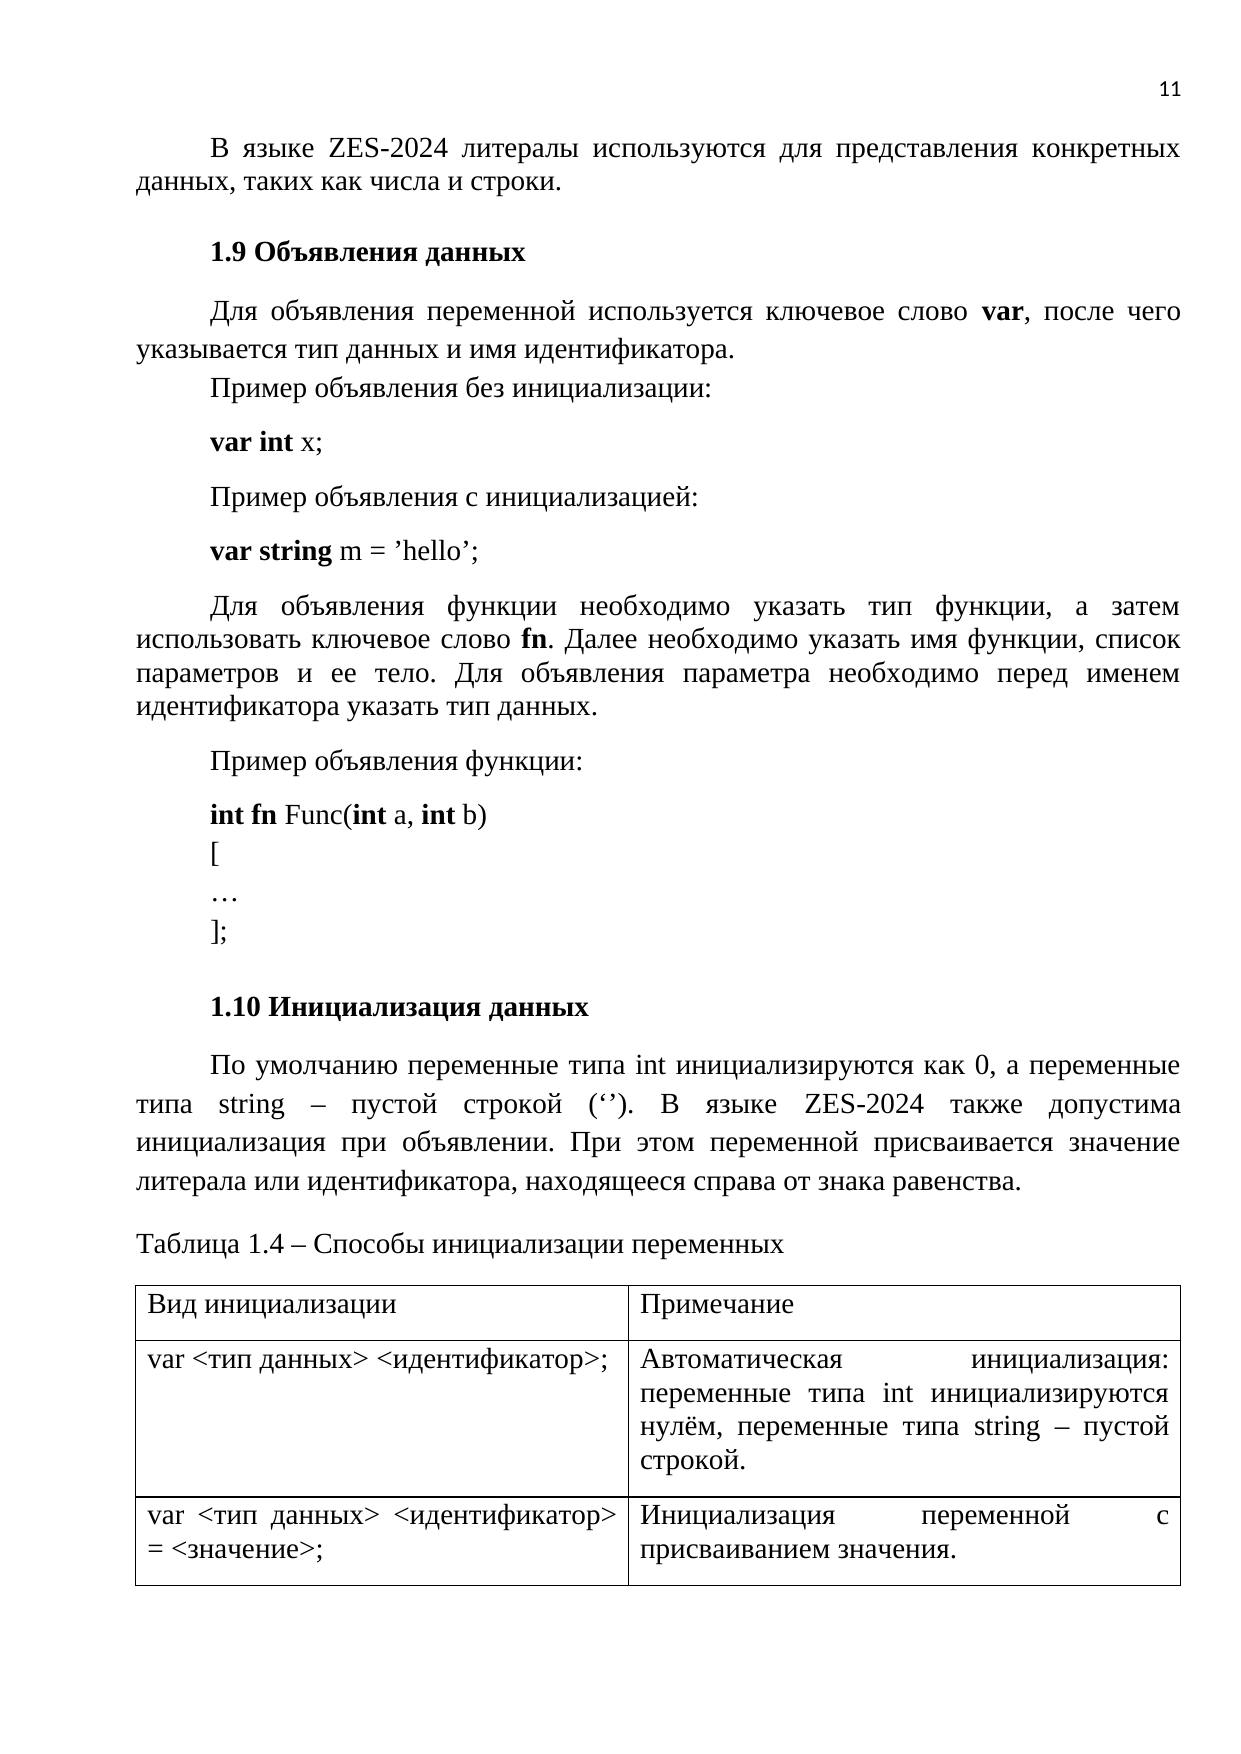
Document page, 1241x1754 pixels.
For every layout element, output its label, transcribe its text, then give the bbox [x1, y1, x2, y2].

text [ [136, 836, 1181, 869]
table_header Вид инициализации [136, 1286, 628, 1340]
text … [136, 874, 1181, 908]
text var int x; [136, 424, 1181, 458]
text 1.9 Объявления данных [136, 234, 1181, 268]
table_cell var <тип данных> <идентификатор>; [136, 1341, 628, 1496]
text Для объявления функции необходимо указать тип функции, а затем использовать ключевое слово fn. Далее необходимо указать имя функции, список параметров и ее тело. Для объявления параметра необходимо перед именем идентификатора указать тип данных. [136, 588, 1181, 722]
text Пример объявления без инициализации: [136, 370, 1181, 404]
table_cell Автоматическая инициализация: переменные типа int инициализируются нулём, переменные типа string – пустой строкой. [629, 1341, 1180, 1496]
text Пример объявления с инициализацией: [136, 479, 1181, 512]
text Для объявления переменной используется ключевое слово var, после чего указывается тип данных и имя идентификатора. [136, 293, 1181, 365]
table_header Примечание [629, 1286, 1180, 1340]
table_cell var <тип данных> <идентификатор> = <значение>; [136, 1498, 628, 1585]
text Таблица 1.4 – Способы инициализации переменных [136, 1226, 1181, 1260]
text По умолчанию переменные типа int инициализируются как 0, а переменные типа string – пустой строкой (‘’). В языке ZES-2024 также допустима инициализация при объявлении. При этом переменной присваивается значение литерала или идентификатора, находящееся справа от знака равенства. [136, 1047, 1181, 1196]
text Пример объявления функции: [136, 743, 1181, 776]
text ]; [136, 913, 1181, 946]
text 1.10 Инициализация данных [136, 989, 1181, 1022]
text var string m = ’hello’; [136, 533, 1181, 567]
text int fn Func(int a, int b) [136, 797, 1181, 831]
table_cell Инициализация переменной с присваиванием значения. [629, 1498, 1180, 1585]
text В языке ZES-2024 литералы используются для представления конкретных данных, таких как числа и строки. [136, 130, 1181, 197]
